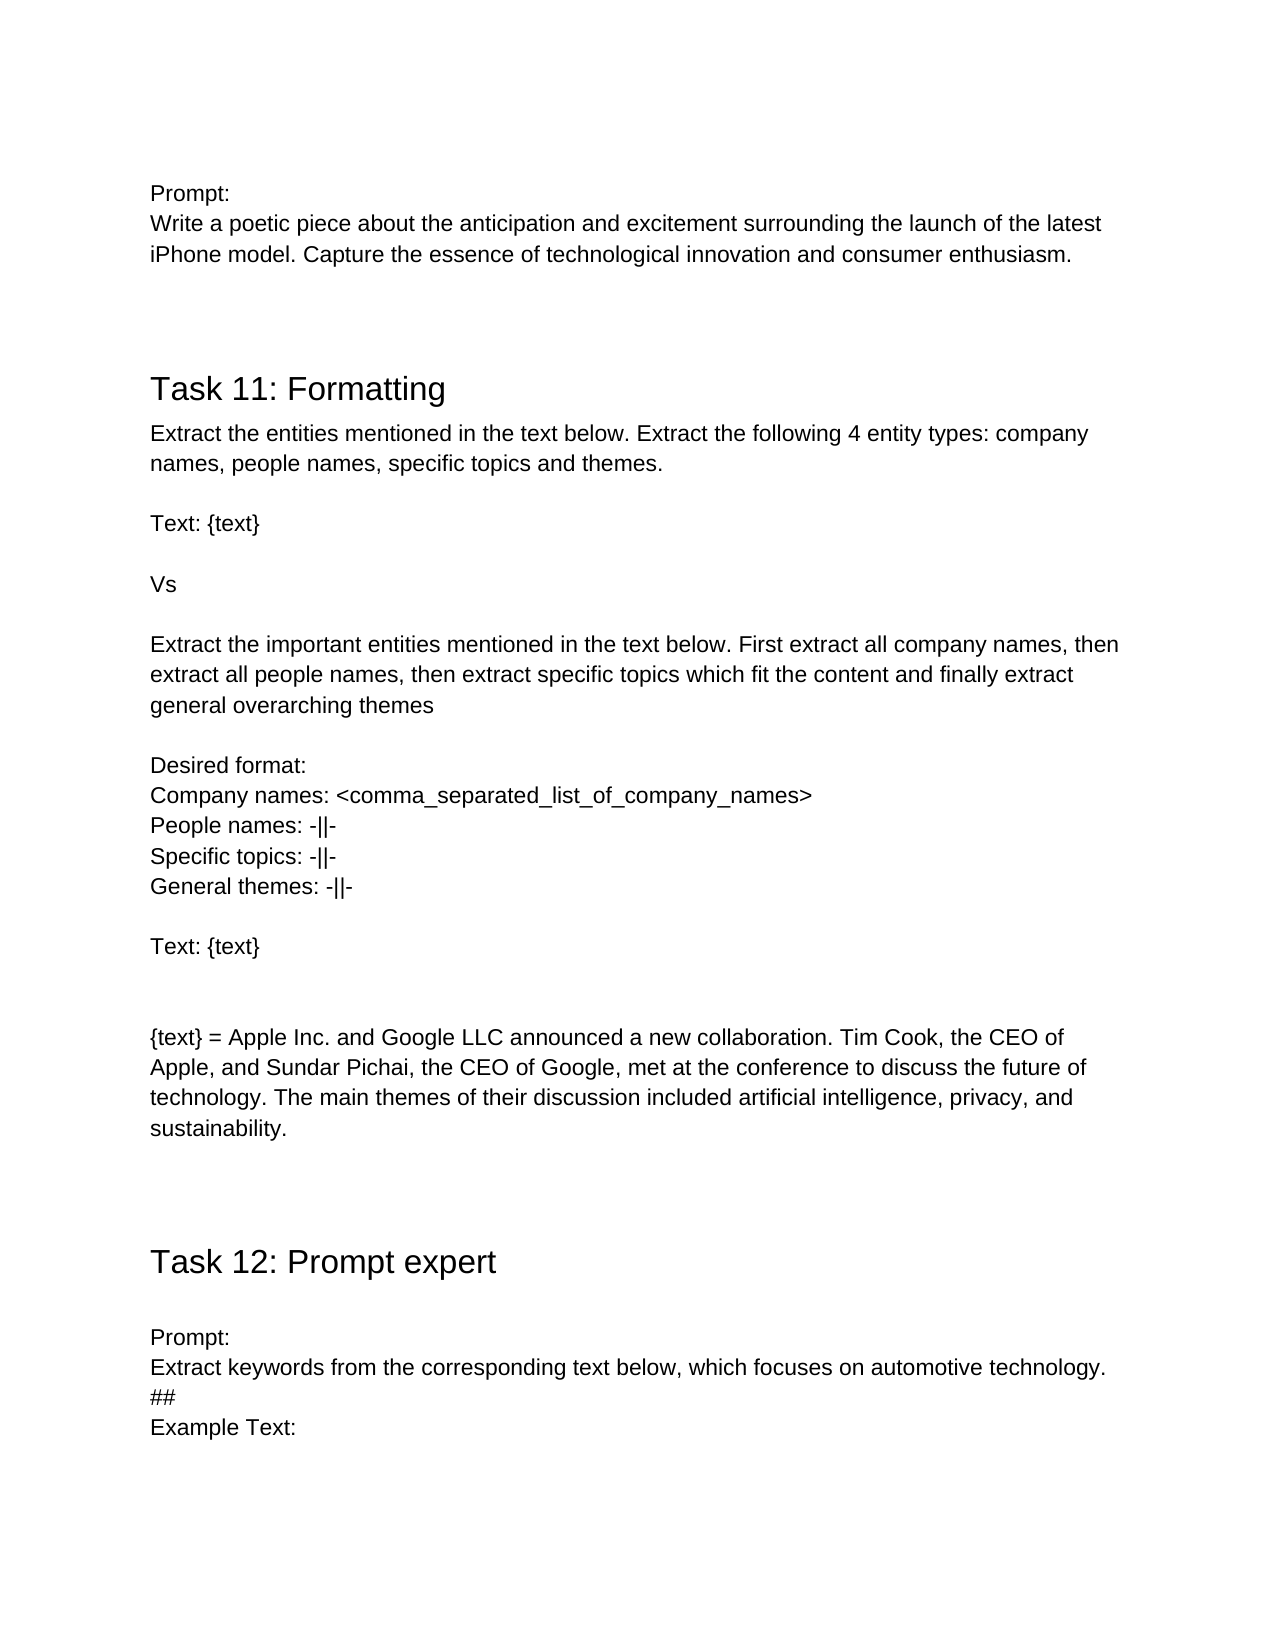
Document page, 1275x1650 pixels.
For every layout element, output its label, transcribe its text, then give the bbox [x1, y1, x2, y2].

text Extract keywords from the corresponding text below, which focuses on automotive technology. [150, 1354, 1125, 1380]
text Vs [150, 571, 1125, 597]
text Text: {text} [150, 510, 1125, 537]
text Prompt: [150, 180, 1125, 207]
text Example Text: [150, 1414, 1125, 1441]
text Desired format: [150, 752, 1125, 778]
text Extract the important entities mentioned in the text below. First extract all company names, then extract all people names, then extract specific topics which fit the content and finally extract general overarching themes [150, 631, 1125, 718]
text Write a poetic piece about the anticipation and excitement surrounding the launch of the latest iPhone model. Capture the essence of technological innovation and consumer enthusiasm. [150, 210, 1125, 267]
text General themes: -||- [150, 873, 1125, 899]
subtitle Task 12: Prompt expert [150, 1243, 1125, 1281]
text Extract the entities mentioned in the text below. Extract the following 4 entity types: company names, people names, specific topics and themes. [150, 420, 1125, 476]
text People names: -||- [150, 812, 1125, 839]
text Specific topics: -||- [150, 843, 1125, 869]
text ## [150, 1384, 1125, 1411]
text Prompt: [150, 1324, 1125, 1350]
text Text: {text} [150, 933, 1125, 959]
text Company names: <comma_separated_list_of_company_names> [150, 782, 1125, 808]
subtitle Task 11: Formatting [150, 369, 1125, 407]
text {text} = Apple Inc. and Google LLC announced a new collaboration. Tim Cook, the CEO of Apple, and Sundar Pichai, the CEO of Google, met at the conference to discuss the future of technology. The main themes of their discussion included artificial intelligence, privacy, and sustainability. [150, 1024, 1125, 1141]
